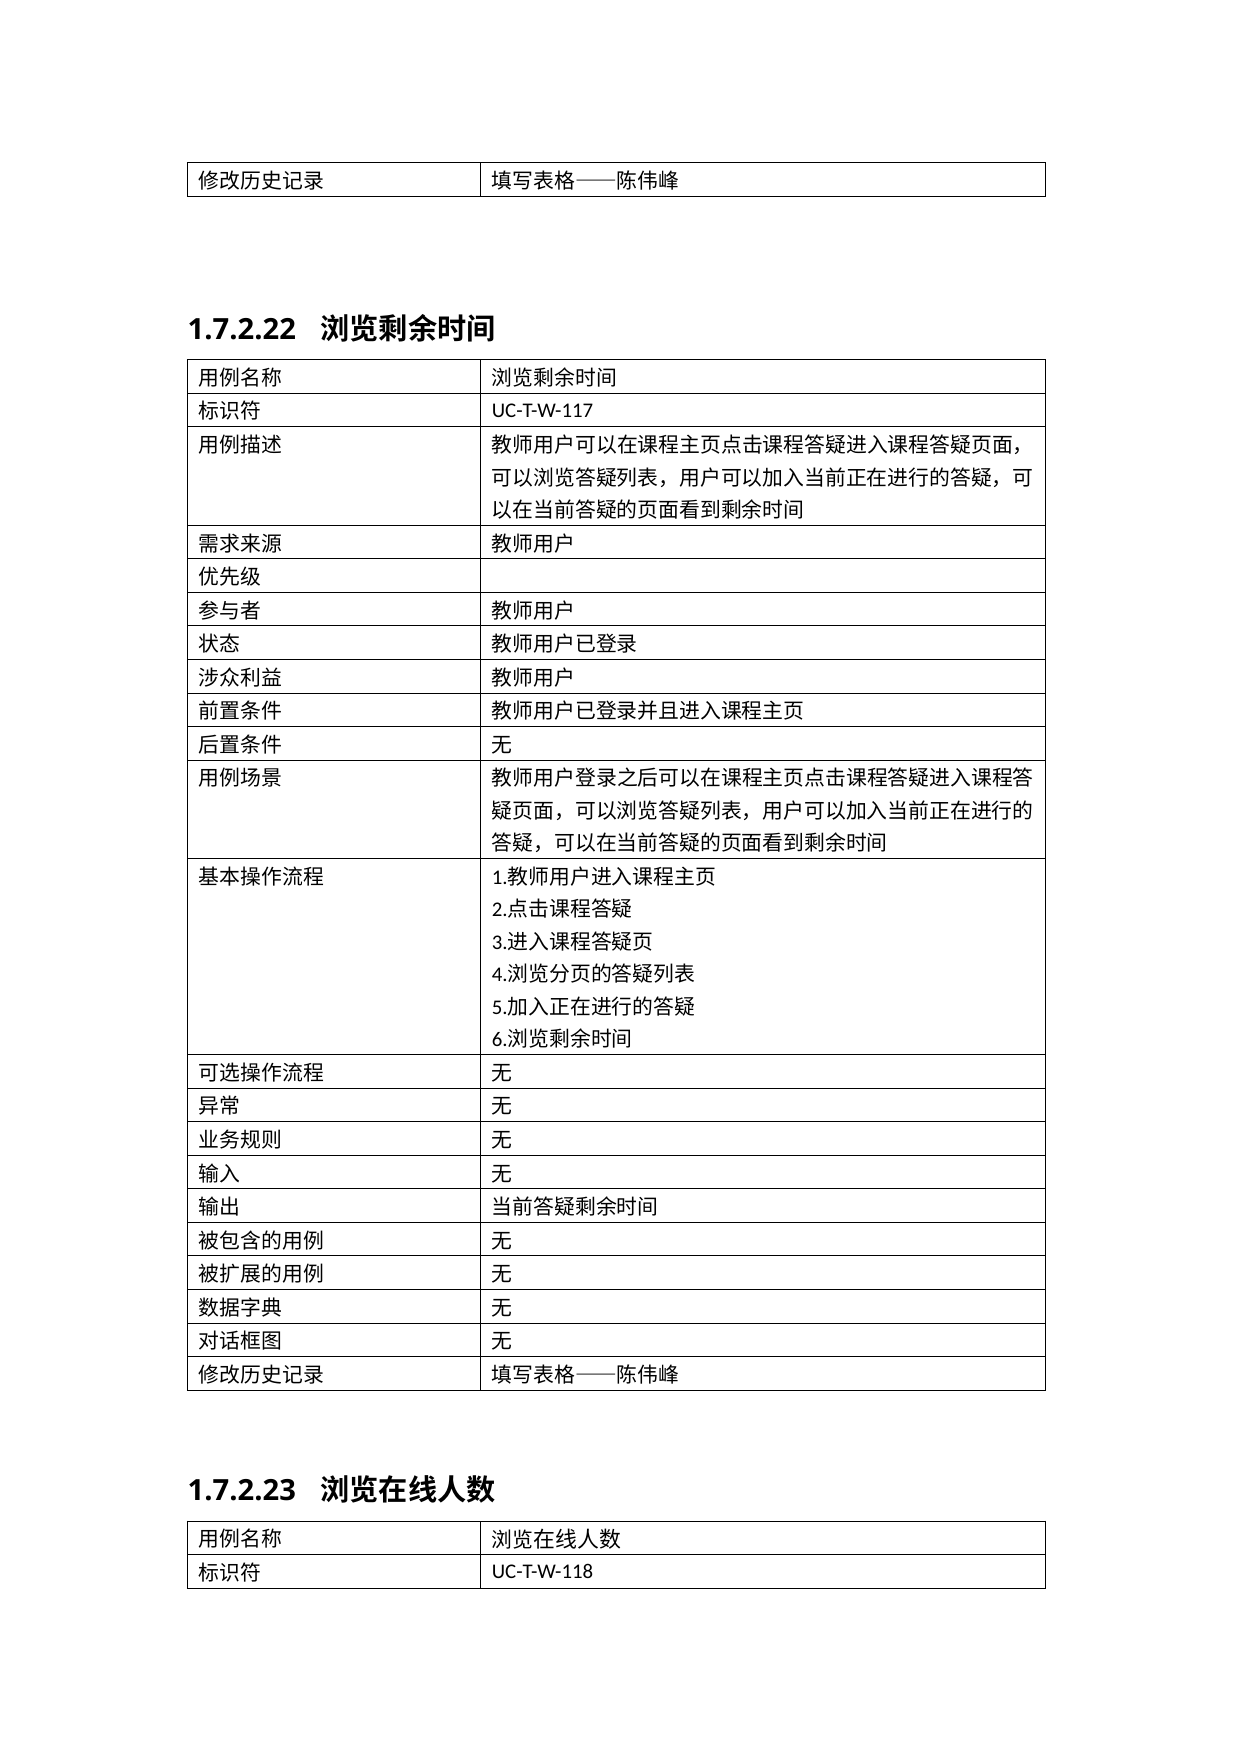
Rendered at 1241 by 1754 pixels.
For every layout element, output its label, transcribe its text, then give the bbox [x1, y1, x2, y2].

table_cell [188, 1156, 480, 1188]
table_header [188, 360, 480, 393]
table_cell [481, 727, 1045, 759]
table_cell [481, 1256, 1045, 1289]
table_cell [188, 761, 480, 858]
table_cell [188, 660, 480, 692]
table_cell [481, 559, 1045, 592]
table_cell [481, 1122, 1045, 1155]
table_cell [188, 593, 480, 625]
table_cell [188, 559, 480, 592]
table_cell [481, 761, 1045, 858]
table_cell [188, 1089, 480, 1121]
text 浏览剩余时间 [187, 294, 1053, 359]
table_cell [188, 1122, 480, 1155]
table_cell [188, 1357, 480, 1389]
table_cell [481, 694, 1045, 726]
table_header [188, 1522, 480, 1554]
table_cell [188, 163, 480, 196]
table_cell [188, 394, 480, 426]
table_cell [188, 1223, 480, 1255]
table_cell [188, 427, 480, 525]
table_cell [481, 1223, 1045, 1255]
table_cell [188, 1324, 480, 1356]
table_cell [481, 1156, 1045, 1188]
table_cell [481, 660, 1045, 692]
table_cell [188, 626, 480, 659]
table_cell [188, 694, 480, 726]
text 浏览在线人数 [187, 1456, 1053, 1521]
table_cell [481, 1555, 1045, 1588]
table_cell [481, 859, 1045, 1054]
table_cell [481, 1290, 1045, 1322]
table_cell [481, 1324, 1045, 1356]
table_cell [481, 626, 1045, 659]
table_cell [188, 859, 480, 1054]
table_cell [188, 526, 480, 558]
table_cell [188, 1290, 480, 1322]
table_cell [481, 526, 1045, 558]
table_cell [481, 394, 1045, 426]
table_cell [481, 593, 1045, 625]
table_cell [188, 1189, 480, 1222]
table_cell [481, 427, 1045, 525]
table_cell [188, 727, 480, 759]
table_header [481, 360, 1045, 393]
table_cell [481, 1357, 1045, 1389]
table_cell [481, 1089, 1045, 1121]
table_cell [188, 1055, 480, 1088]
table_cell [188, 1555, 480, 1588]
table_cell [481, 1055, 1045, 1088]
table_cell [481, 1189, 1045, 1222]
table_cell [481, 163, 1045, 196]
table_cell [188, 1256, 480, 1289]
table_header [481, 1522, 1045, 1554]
